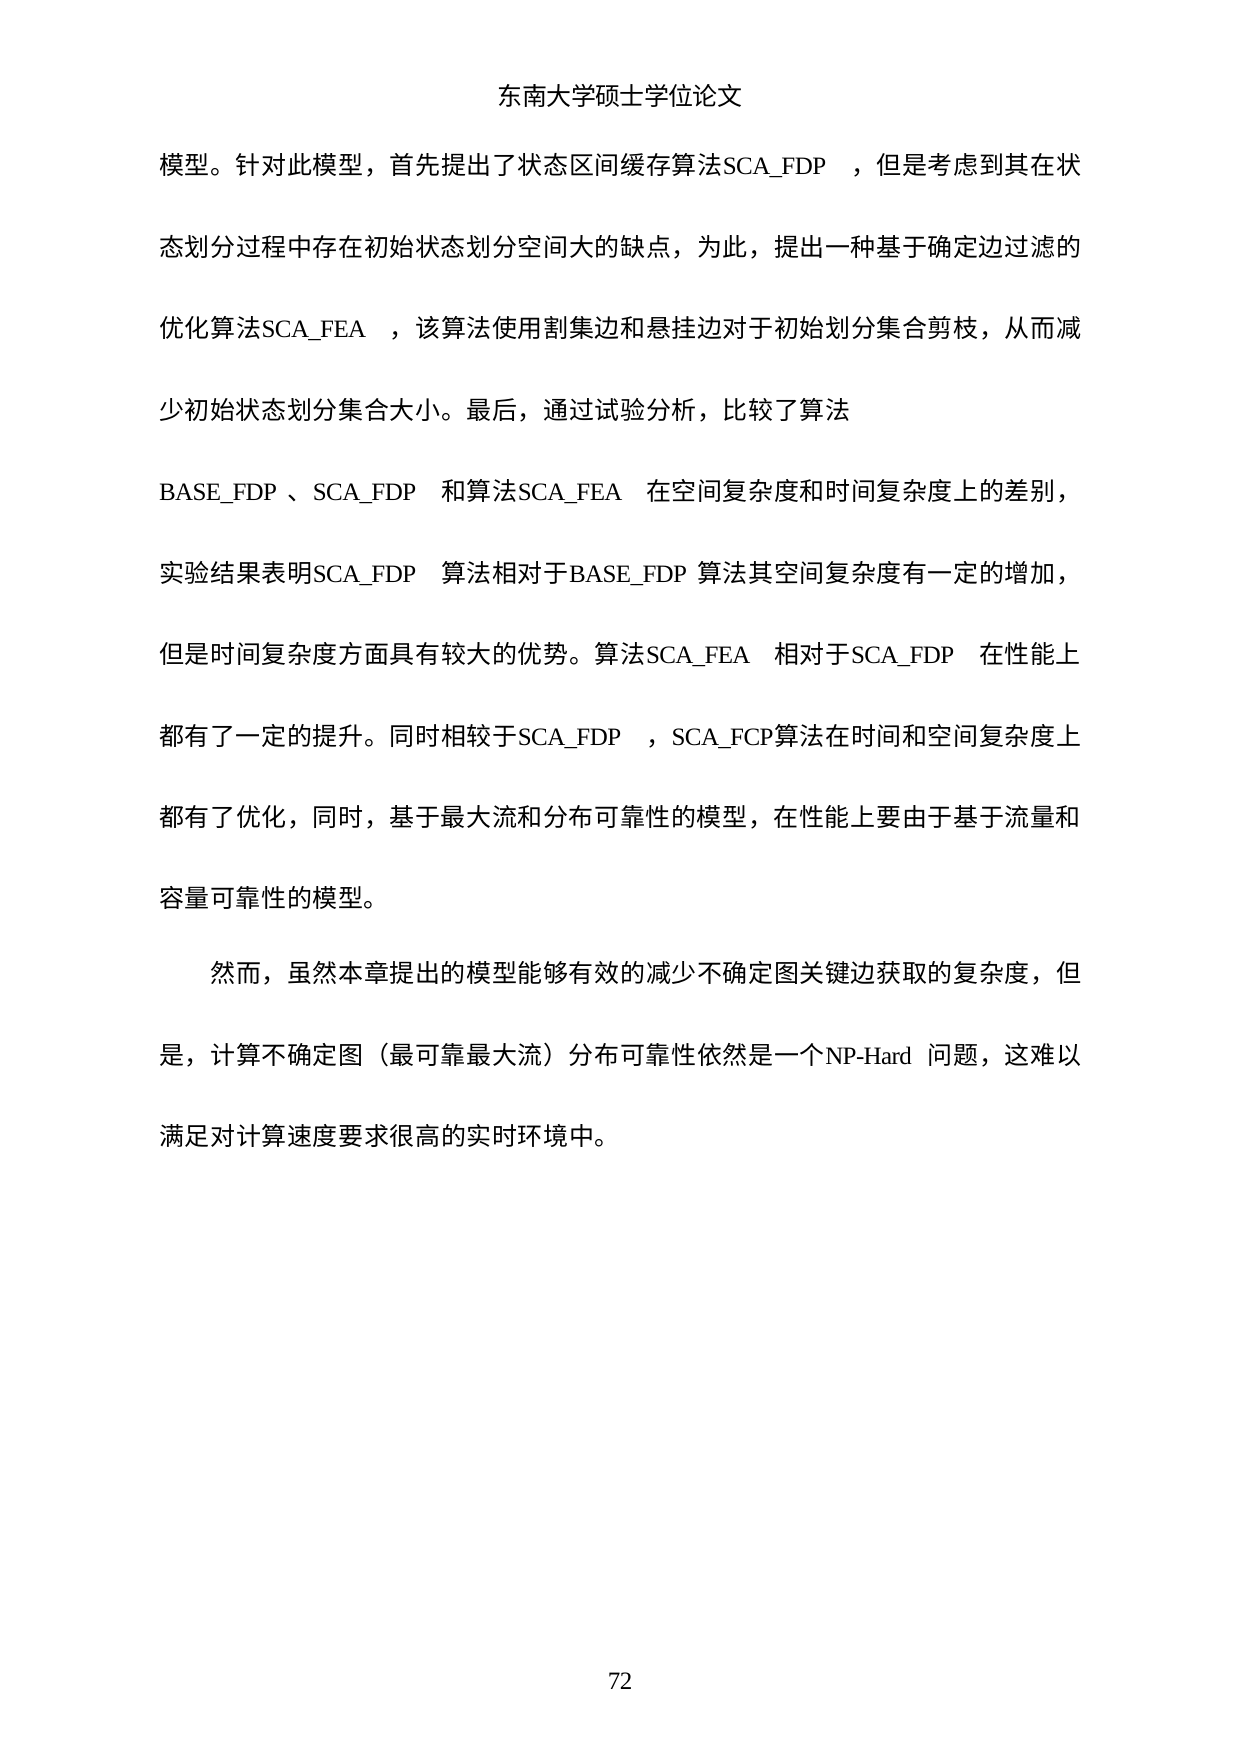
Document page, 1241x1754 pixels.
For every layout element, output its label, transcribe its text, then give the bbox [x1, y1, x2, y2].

text 然而，虽然本章提出的模型能够有效的减少不确定图关键边获取的复杂度，但是，计算不确定图（最可靠最大流）分布可靠性依然是一个NP-Hard问题，这难以满足对计算速度要求很高的实时环境中。 [159, 938, 1081, 1169]
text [159, 130, 1081, 931]
